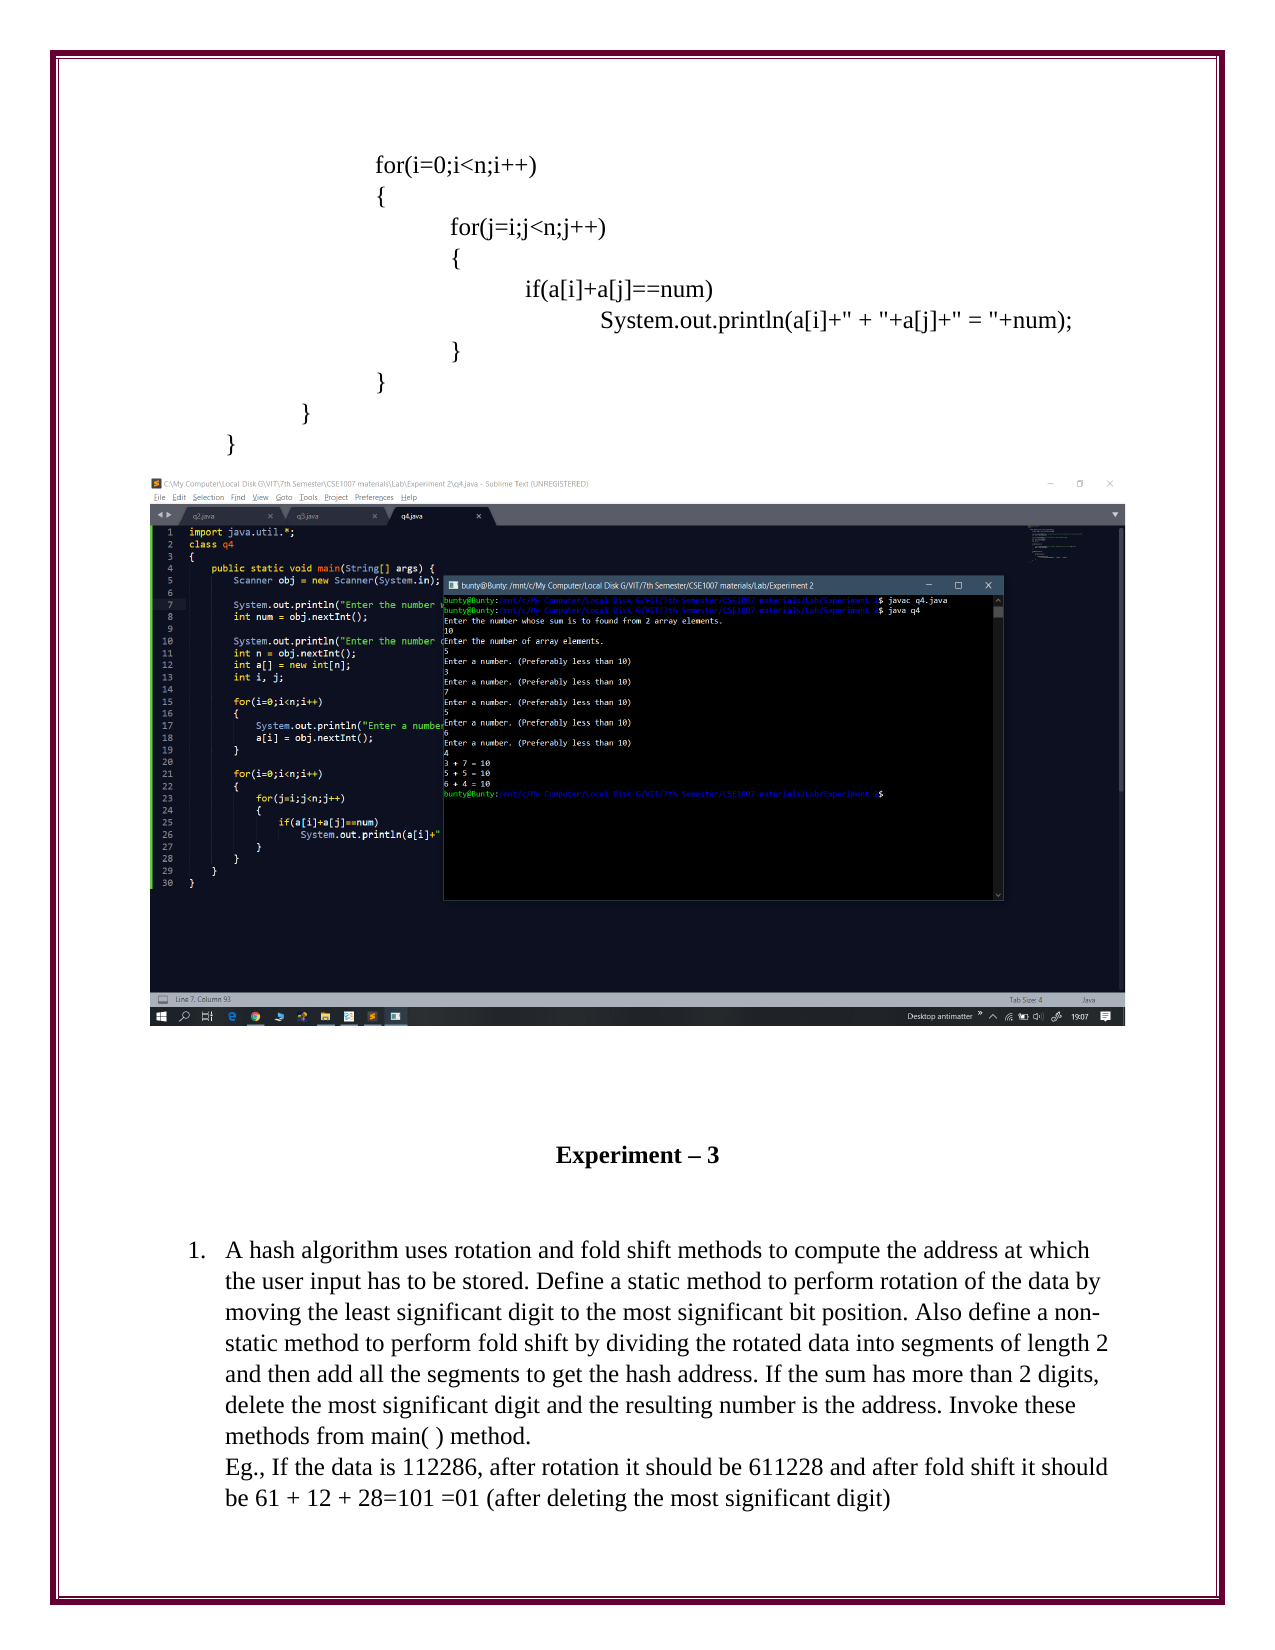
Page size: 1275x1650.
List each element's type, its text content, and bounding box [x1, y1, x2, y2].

list Eg., If the data is 112286, after rotation it should be 611228 and after fold shift it should be 61 + 12 + 28=101 =01 (after deleting the most significant digit) [225, 1452, 1125, 1512]
list { [225, 243, 1125, 272]
list } [225, 367, 1125, 396]
list for(j=i;j<n;j++) [225, 212, 1125, 241]
list { [225, 181, 1125, 210]
list } [225, 336, 1125, 365]
text Experiment – 3 [150, 1140, 1125, 1168]
list A hash algorithm uses rotation and fold shift methods to compute the address at which the user input has to be stored. Define a static method to perform rotation of the data by moving the least significant digit to the most significant bit position. Also define a non-static method to perform fold shift by dividing the rotated data into segments of length 2 and then add all the segments to get the hash address. If the sum has more than 2 digits, delete the most significant digit and the resulting number is the address. Invoke these methods from main( ) method. [187, 1235, 1125, 1450]
list System.out.println(a[i]+" + "+a[j]+" = "+num); [225, 305, 1125, 334]
list for(i=0;i<n;i++) [225, 150, 1125, 179]
picture [150, 477, 1125, 1026]
list } [225, 398, 1125, 427]
list } [225, 429, 1125, 458]
list if(a[i]+a[j]==num) [225, 274, 1125, 303]
